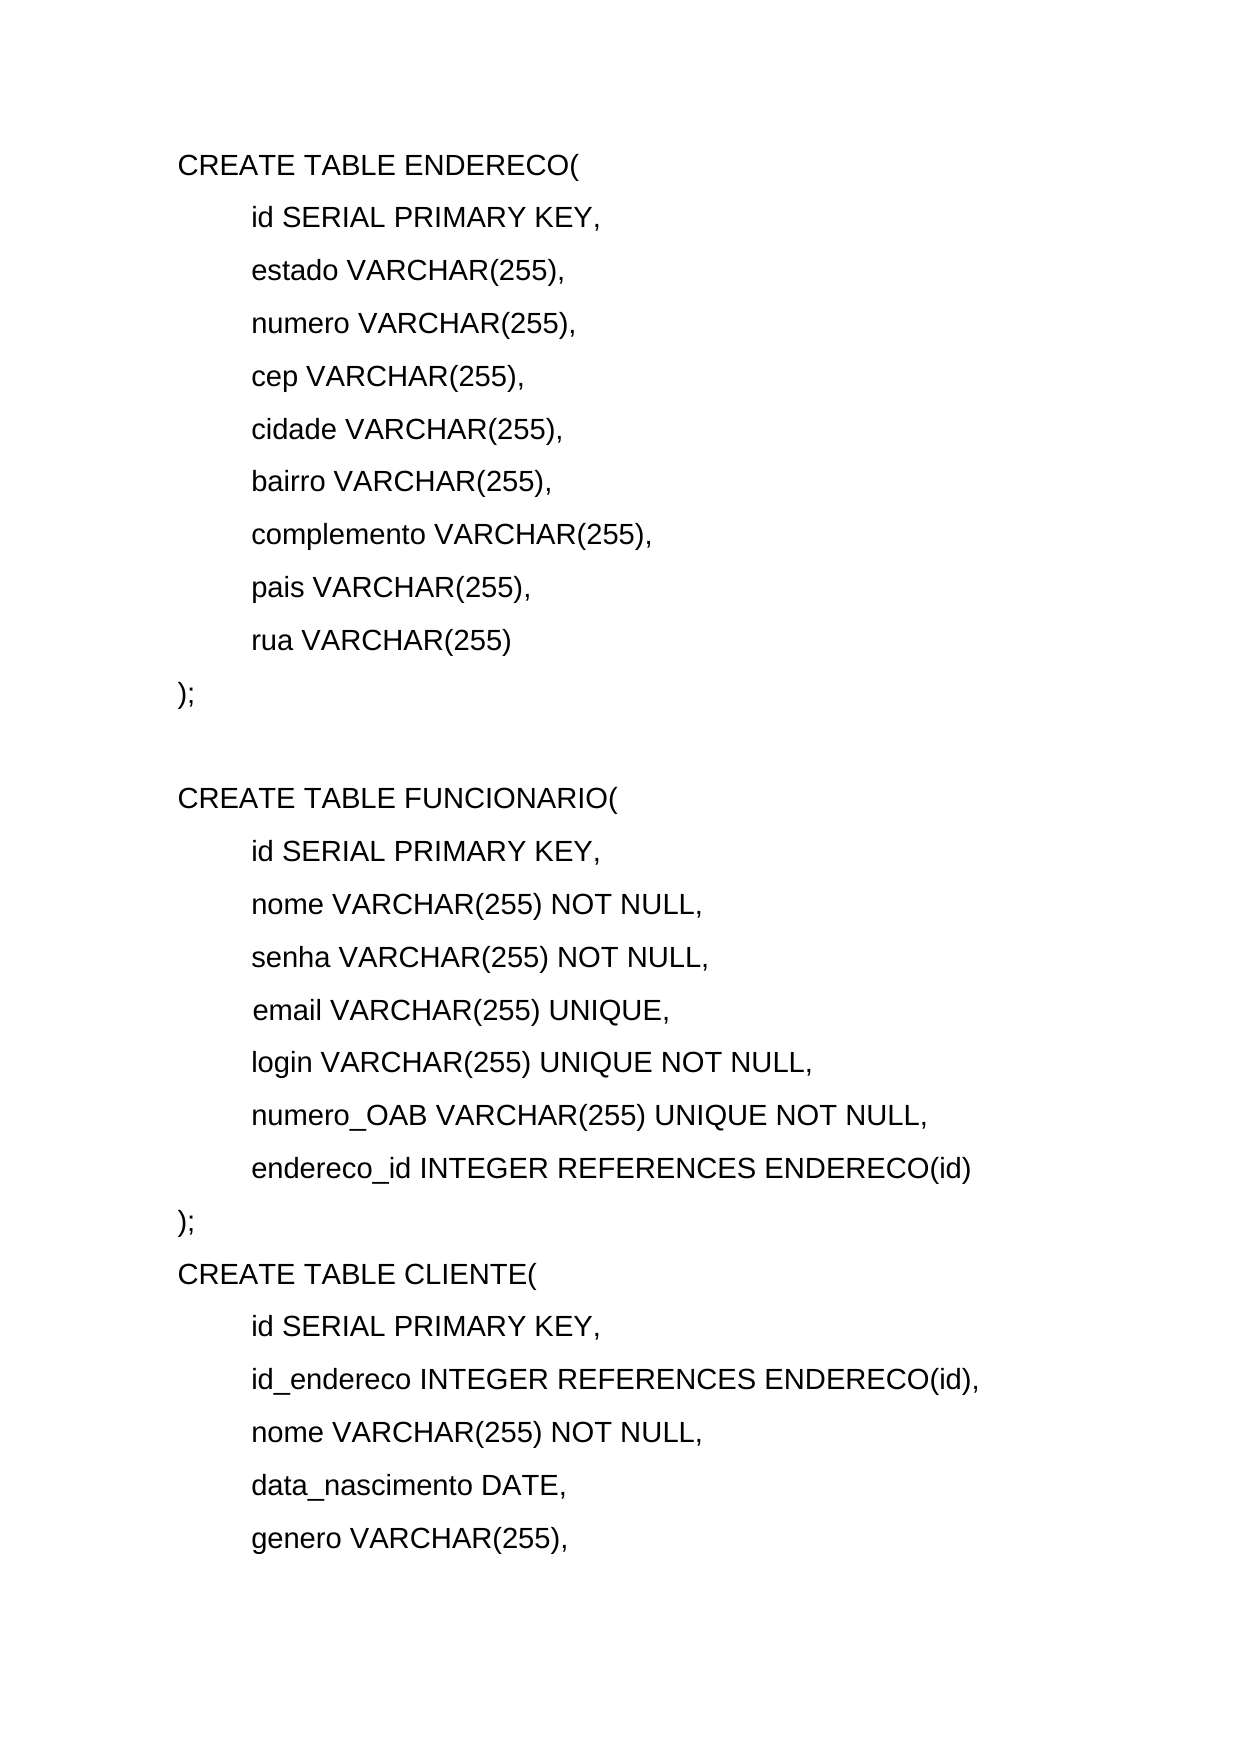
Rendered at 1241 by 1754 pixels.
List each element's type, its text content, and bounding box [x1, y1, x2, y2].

text cidade VARCHAR(255), [177, 412, 1063, 445]
text estado VARCHAR(255), [177, 253, 1063, 287]
text cep VARCHAR(255), [177, 359, 1063, 392]
text email VARCHAR(255) UNIQUE, [177, 993, 1063, 1026]
text rua VARCHAR(255) [177, 623, 1063, 656]
text ); [177, 676, 1063, 709]
text id SERIAL PRIMARY KEY, [177, 200, 1063, 234]
text nome VARCHAR(255) NOT NULL, [177, 887, 1063, 921]
text bairro VARCHAR(255), [177, 464, 1063, 498]
text senha VARCHAR(255) NOT NULL, [177, 940, 1063, 973]
text nome VARCHAR(255) NOT NULL, [177, 1415, 1063, 1449]
text endereco_id INTEGER REFERENCES ENDERECO(id) [177, 1151, 1063, 1184]
text numero_OAB VARCHAR(255) UNIQUE NOT NULL, [177, 1098, 1063, 1132]
text CREATE TABLE FUNCIONARIO( [177, 781, 1063, 815]
text id_endereco INTEGER REFERENCES ENDERECO(id), [177, 1362, 1063, 1396]
text CREATE TABLE CLIENTE( [177, 1257, 1063, 1290]
text CREATE TABLE ENDERECO( [177, 148, 1063, 181]
text genero VARCHAR(255), [177, 1521, 1063, 1554]
text pais VARCHAR(255), [177, 570, 1063, 604]
text numero VARCHAR(255), [177, 306, 1063, 339]
text login VARCHAR(255) UNIQUE NOT NULL, [177, 1045, 1063, 1079]
text id SERIAL PRIMARY KEY, [177, 1309, 1063, 1343]
text ); [177, 1204, 1063, 1237]
text id SERIAL PRIMARY KEY, [177, 834, 1063, 868]
text data_nascimento DATE, [177, 1468, 1063, 1501]
text complemento VARCHAR(255), [177, 517, 1063, 551]
